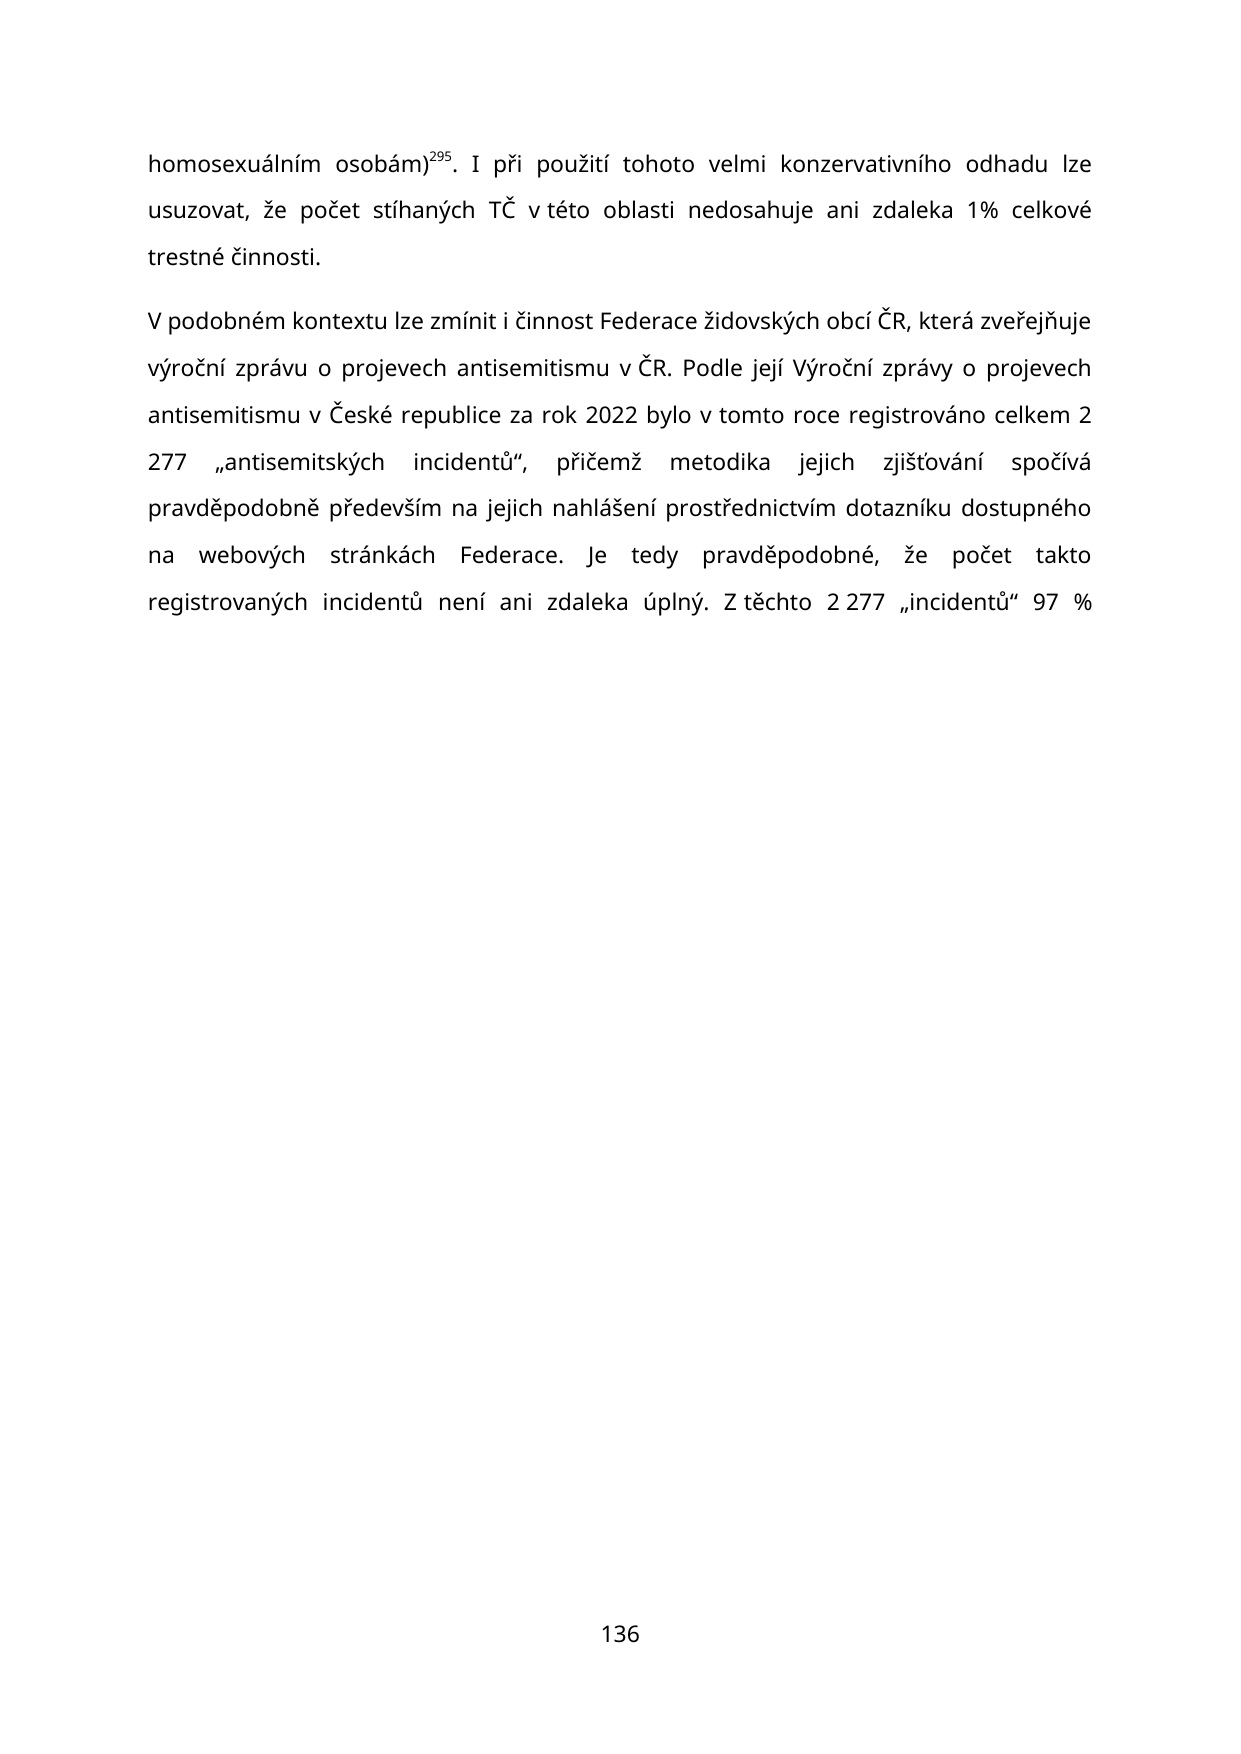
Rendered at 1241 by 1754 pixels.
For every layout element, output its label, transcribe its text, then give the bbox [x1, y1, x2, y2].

text V podobném kontextu lze zmínit i činnost Federace židovských obcí ČR, která zveřejňuje výroční zprávu o projevech antisemitismu v ČR. Podle její Výroční zprávy o projevech antisemitismu v České republice za rok 2022 bylo v tomto roce registrováno celkem 2 277 „antisemitských incidentů“, přičemž metodika jejich zjišťování spočívá pravděpodobně především na jejich nahlášení prostřednictvím dotazníku dostupného na webových stránkách Federace. Je tedy pravděpodobné, že počet takto registrovaných incidentů není ani zdaleka úplný. Z těchto 2 277 „incidentů“ 97 % představovalo „projevy nenávisti na internetu“. Statistika PČR za rok 2022 zaregistrovala celkem 25 skutků spáchaných z nenávisti proti Židům. I v případě nenávistné trestné činnosti namířené proti Židům je tak podle všeho stíháno méně než 1 % reálně spáchaných TČ. [148, 305, 1093, 617]
text V populaci ČR je pravděpodobně okolo 2-3 % homosexuálů a 10 % bisexuálních osob, a tedy zhruba 200 000 homosexuálů. Pokud by se 84 % z nich setkalo v posledních 3 letech se spácháním TČ podle § 356 t.z., a tyto trestné činy by byly unikátní alespoň v 10 % případů, činil by minimální počet reálně spáchaných TČ podle § 356 t.z. celkem 5 600 případů ročně. Policií ČR bylo za rok 2022 registrováno celkem 13 skutků (tedy nejen TČ podle § 356 t.z.) namířených proti celé LGBTQ+ komunitě (tedy nejen homosexuálním osobám). I při použití tohoto velmi konzervativního odhadu lze usuzovat, že počet stíhaných TČ v této oblasti nedosahuje ani zdaleka 1% celkové trestné činnosti. [148, 148, 1093, 273]
